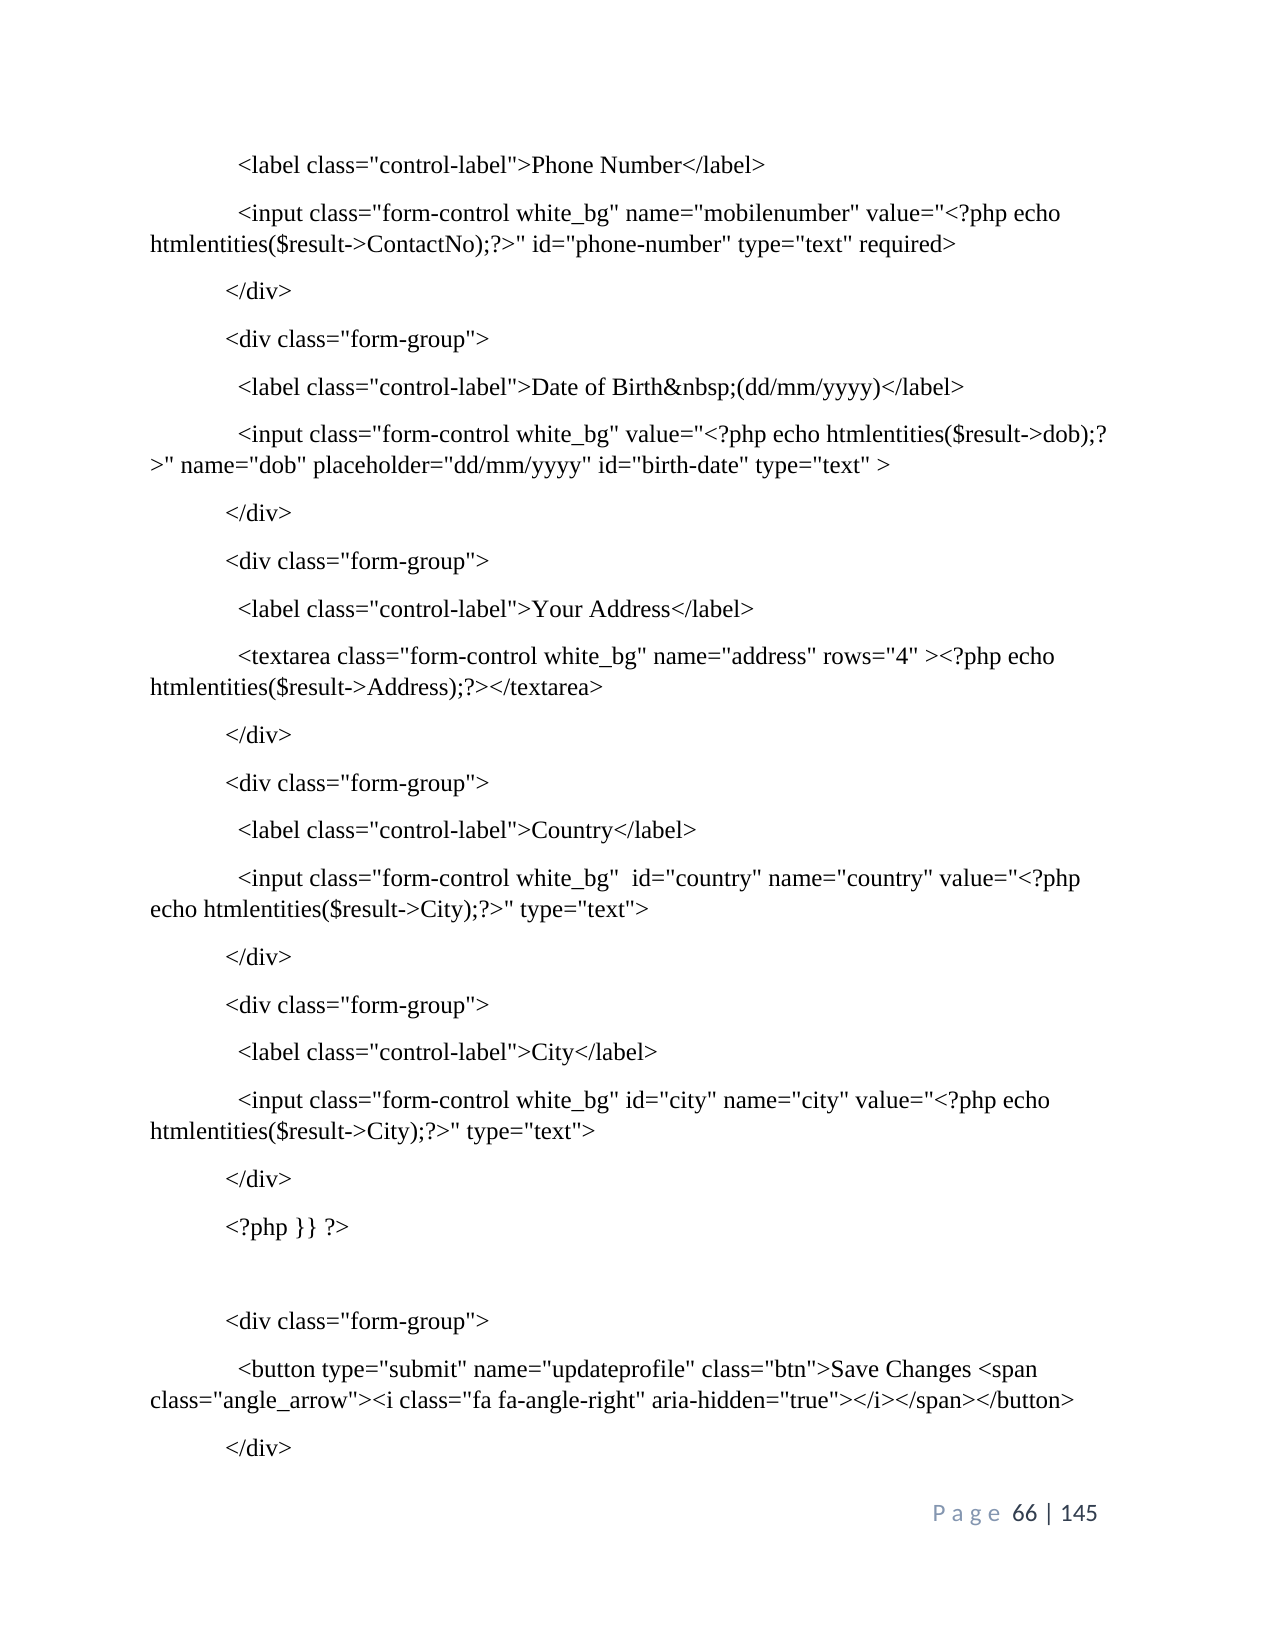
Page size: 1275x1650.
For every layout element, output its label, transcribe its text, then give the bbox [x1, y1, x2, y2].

text <div class="form-group"> [150, 990, 1125, 1018]
text <label class="control-label">Phone Number</label> [150, 150, 1125, 179]
text <div class="form-group"> [150, 546, 1125, 575]
text </div> [150, 1433, 1125, 1461]
text </div> [150, 276, 1125, 305]
text <label class="control-label">Date of Birth&nbsp;(dd/mm/yyyy)</label> [150, 372, 1125, 401]
text </div> [150, 1164, 1125, 1193]
text </div> [150, 498, 1125, 527]
text <label class="control-label">City</label> [150, 1037, 1125, 1066]
text <div class="form-group"> [150, 768, 1125, 797]
text <?php }} ?> [150, 1212, 1125, 1240]
text </div> [150, 720, 1125, 749]
text <div class="form-group"> [150, 1306, 1125, 1335]
text <input class="form-control white_bg" name="mobilenumber" value="<?php echo htmlentities($result->ContactNo);?>" id="phone-number" type="text" required> [150, 198, 1125, 257]
text <input class="form-control white_bg" id="country" name="country" value="<?php echo htmlentities($result->City);?>" type="text"> [150, 863, 1125, 923]
text <input class="form-control white_bg" value="<?php echo htmlentities($result->dob);?>" name="dob" placeholder="dd/mm/yyyy" id="birth-date" type="text" > [150, 419, 1125, 479]
text <label class="control-label">Country</label> [150, 816, 1125, 844]
text <label class="control-label">Your Address</label> [150, 594, 1125, 622]
text </div> [150, 942, 1125, 971]
text <input class="form-control white_bg" id="city" name="city" value="<?php echo htmlentities($result->City);?>" type="text"> [150, 1085, 1125, 1145]
text <button type="submit" name="updateprofile" class="btn">Save Changes <span class="angle_arrow"><i class="fa fa-angle-right" aria-hidden="true"></i></span></button> [150, 1354, 1125, 1414]
text <div class="form-group"> [150, 324, 1125, 353]
text <textarea class="form-control white_bg" name="address" rows="4" ><?php echo htmlentities($result->Address);?></textarea> [150, 641, 1125, 701]
